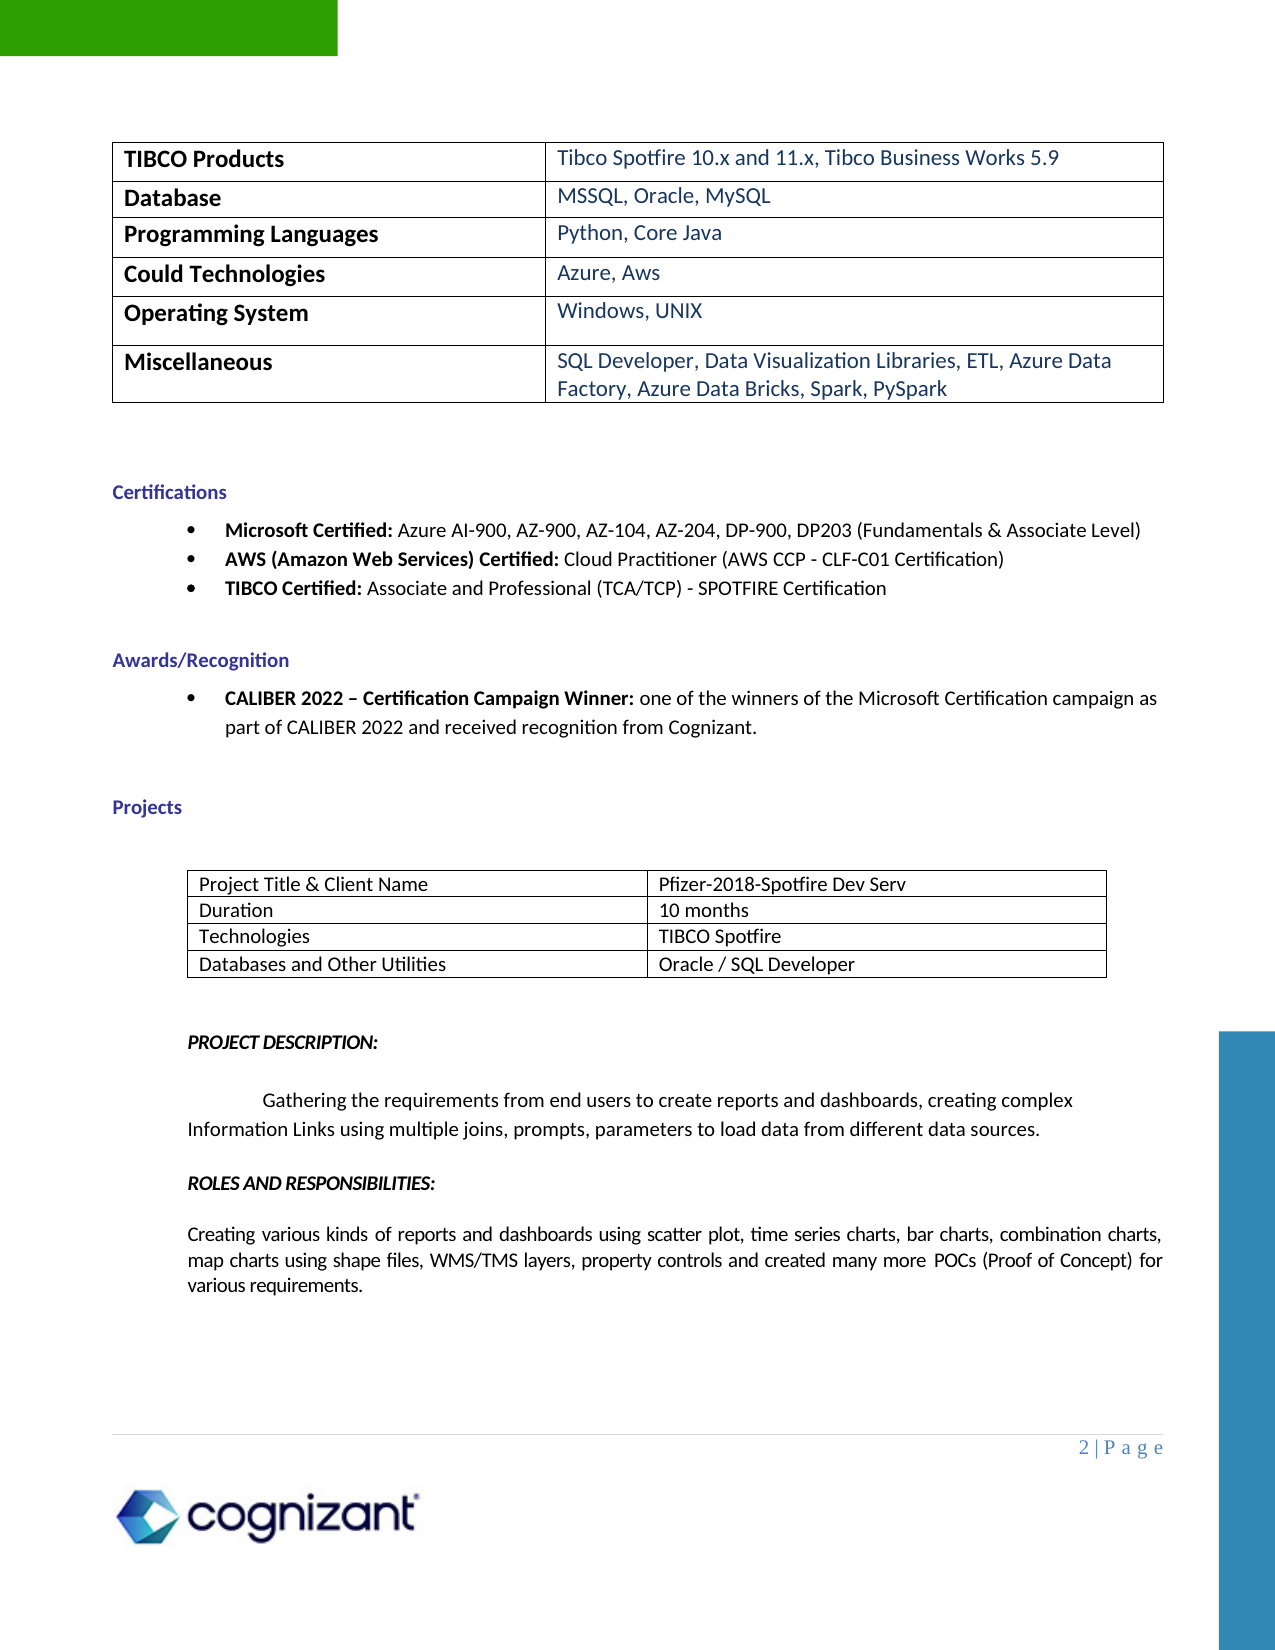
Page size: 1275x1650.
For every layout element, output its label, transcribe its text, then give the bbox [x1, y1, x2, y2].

list CALIBER 2022 – Certification Campaign Winner: one of the winners of the Microsoft Certification campaign as part of CALIBER 2022 and received recognition from Cognizant. [187, 685, 1163, 739]
table_header TIBCO Products [113, 143, 545, 181]
table_cell Technologies [188, 924, 647, 950]
table_cell Operating System [113, 297, 545, 345]
picture [112, 1459, 425, 1575]
table_cell Miscellaneous [113, 346, 545, 402]
table_cell TIBCO Spotfire [648, 924, 1106, 950]
table_cell Programming Languages [113, 218, 545, 257]
table_cell Oracle / SQL Developer [648, 951, 1106, 977]
text PROJECT DESCRIPTION: [187, 1029, 1163, 1054]
table_cell SQL Developer, Data Visualization Libraries, ETL, Azure Data Factory, Azure Data Bricks, Spark, PySpark [546, 346, 1163, 402]
text Gathering the requirements from end users to create reports and dashboards, creating complex Information Links using multiple joins, prompts, parameters to load data from different data sources. [187, 1087, 1163, 1141]
table_cell Windows, UNIX [546, 297, 1163, 345]
table_cell Python, Core Java [546, 218, 1163, 257]
text Projects [112, 794, 1163, 819]
text Creating various kinds of reports and dashboards using scatter plot, time series charts, bar charts, combination charts, map charts using shape files, WMS/TMS layers, property controls and created many more POCs (Proof of Concept) for various requirements. [187, 1221, 1163, 1298]
text Certifications [112, 479, 1163, 504]
list AWS (Amazon Web Services) Certified: Cloud Practitioner (AWS CCP - CLF-C01 Certification) [187, 546, 1163, 572]
list TIBCO Certified: Associate and Professional (TCA/TCP) - SPOTFIRE Certification [187, 575, 1163, 601]
table_cell Duration [188, 897, 647, 923]
table_header Project Title & Client Name [188, 871, 647, 896]
table_cell Azure, Aws [546, 258, 1163, 296]
table_header Tibco Spotfire 10.x and 11.x, Tibco Business Works 5.9 [546, 143, 1163, 181]
table_cell Databases and Other Utilities [188, 951, 647, 977]
list Microsoft Certified: Azure AI-900, AZ-900, AZ-104, AZ-204, DP-900, DP203 (Fundamentals & Associate Level) [187, 517, 1163, 542]
table_cell 10 months [648, 897, 1106, 923]
table_header Pfizer-2018-Spotfire Dev Serv [648, 871, 1106, 896]
table_cell MSSQL, Oracle, MySQL [546, 182, 1163, 217]
text ROLES AND RESPONSIBILITIES: [187, 1171, 1163, 1196]
table_cell Database [113, 182, 545, 217]
text Awards/Recognition [112, 647, 1163, 672]
table_cell Could Technologies [113, 258, 545, 296]
